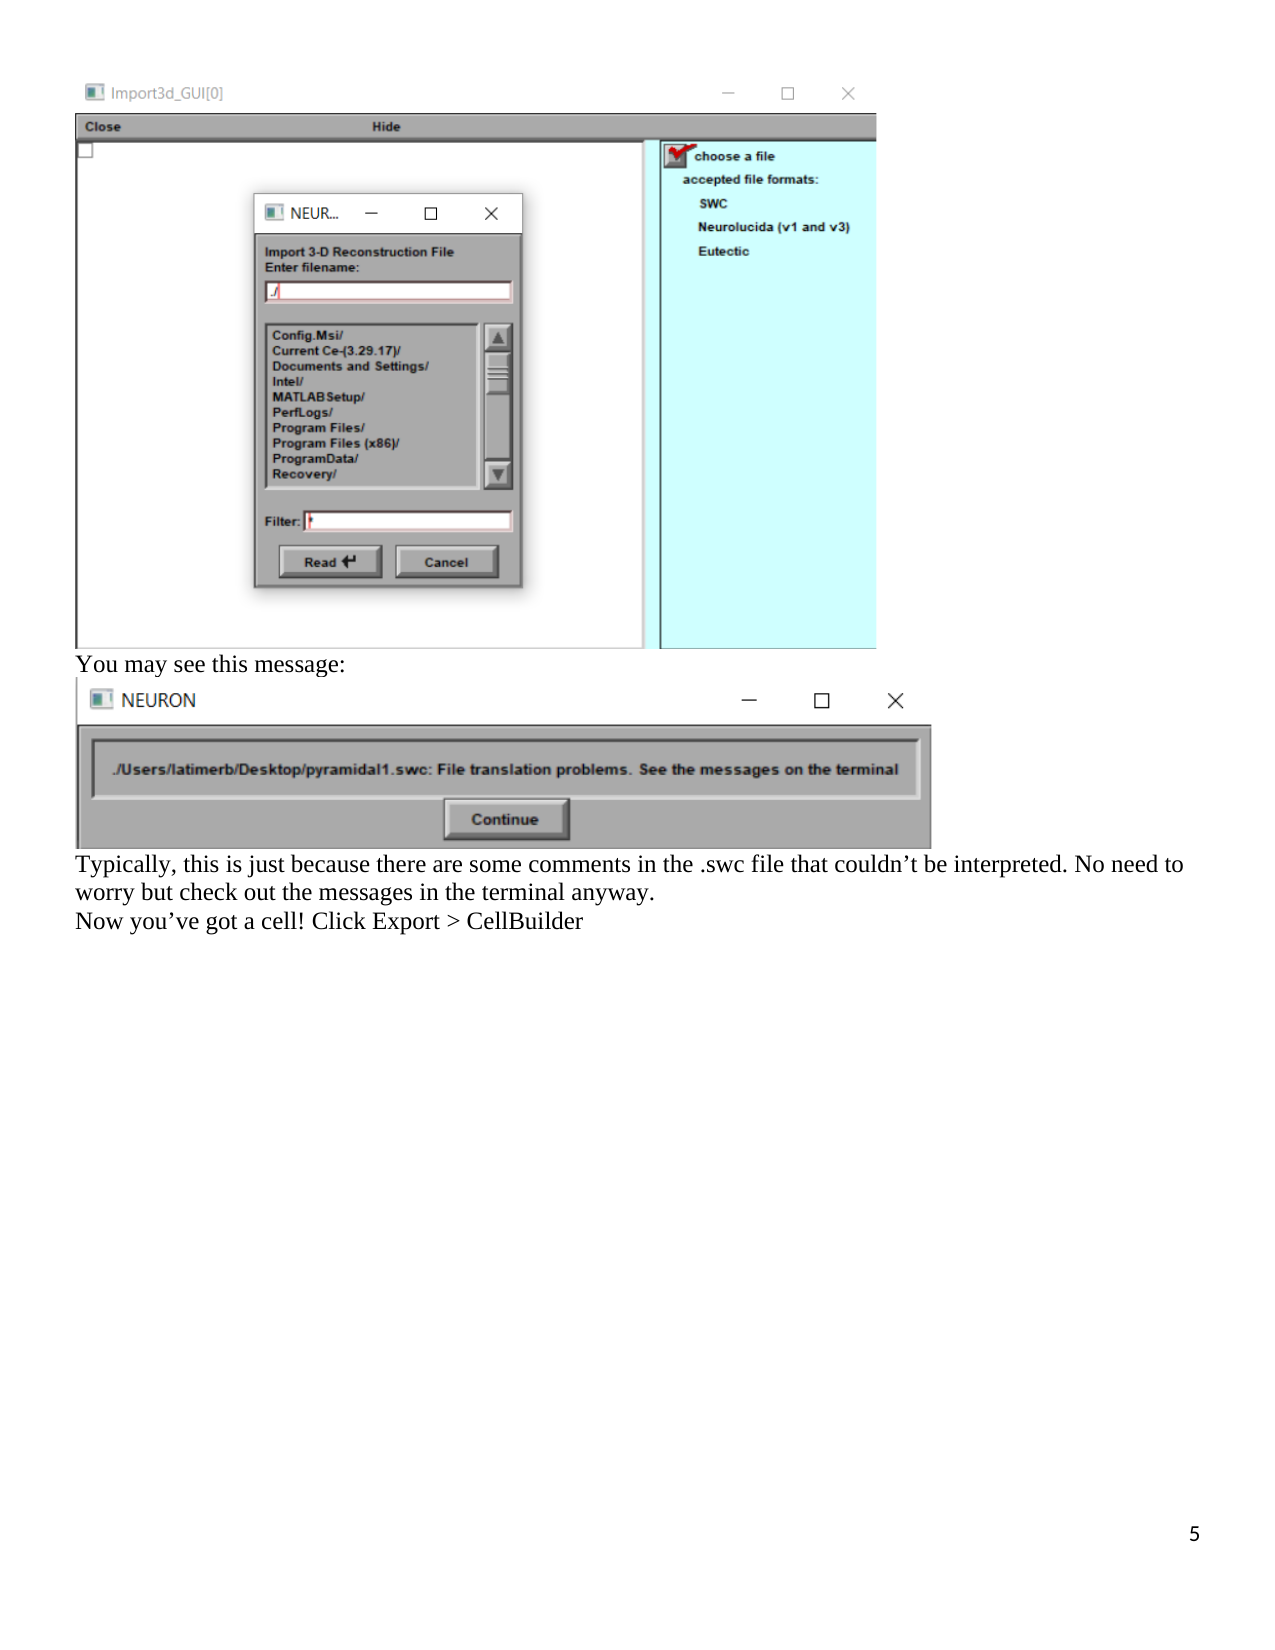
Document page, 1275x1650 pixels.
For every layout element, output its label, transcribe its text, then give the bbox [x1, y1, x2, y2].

text Typically, this is just because there are some comments in the .swc file that couldn’t be interpreted. No need to worry but check out the messages in the terminal anyway. [75, 849, 1200, 906]
picture [75, 677, 932, 849]
picture [75, 75, 877, 649]
text Now you’ve got a cell! Click Export > CellBuilder [75, 906, 1200, 935]
text You may see this message: [75, 649, 1200, 677]
